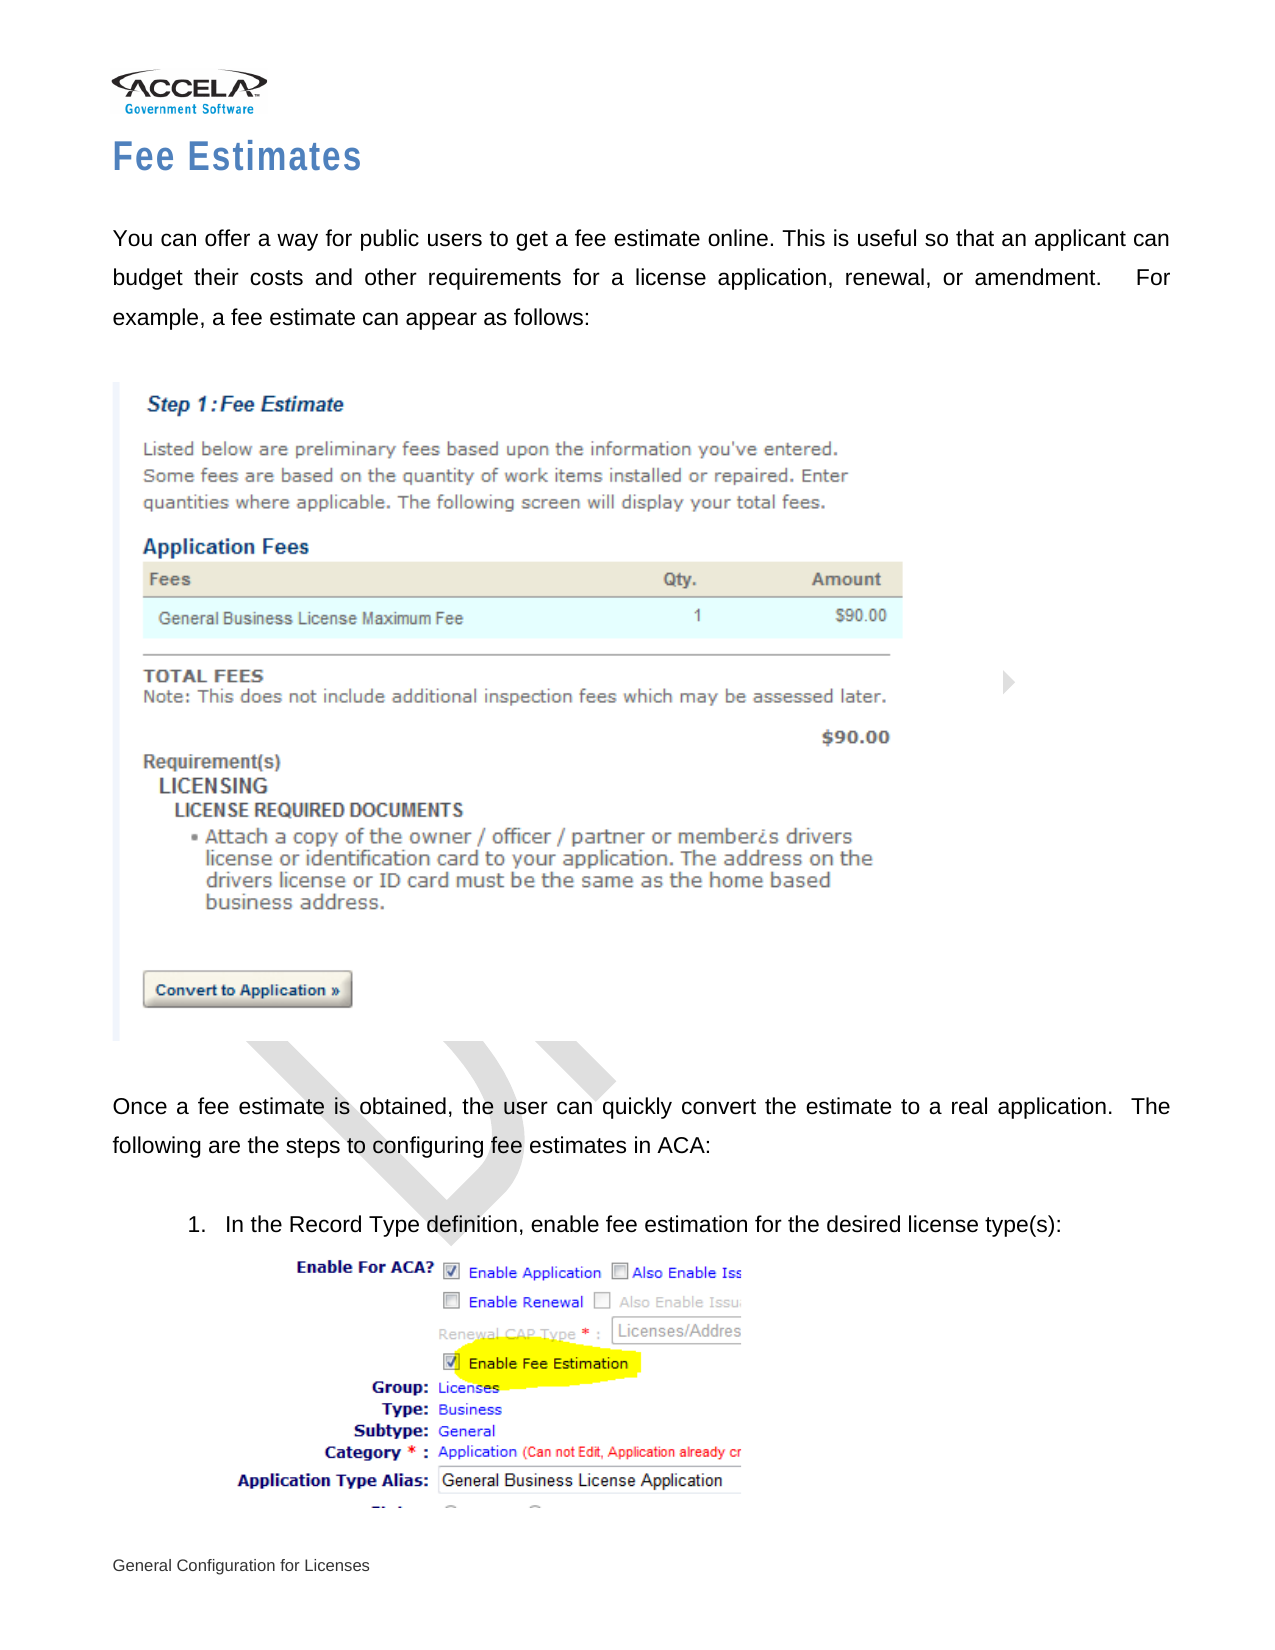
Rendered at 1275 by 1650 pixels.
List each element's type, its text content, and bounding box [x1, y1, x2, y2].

picture [225, 1251, 742, 1508]
text You can offer a way for public users to get a fee estimate online. This is useful so that an applicant can budget their costs and other requirements for a license application, renewal, or amendment. For example, a fee estimate can appear as follows: [112, 225, 1172, 330]
picture [112, 382, 1003, 1041]
text Once a fee estimate is obtained, the user can quickly convert the estimate to a real application. The following are the steps to configuring fee estimates in ACA: [112, 1093, 1172, 1159]
list In the Record Type definition, enable fee estimation for the desired license type(s): [187, 1211, 1172, 1238]
subtitle Fee Estimates [112, 131, 1172, 179]
